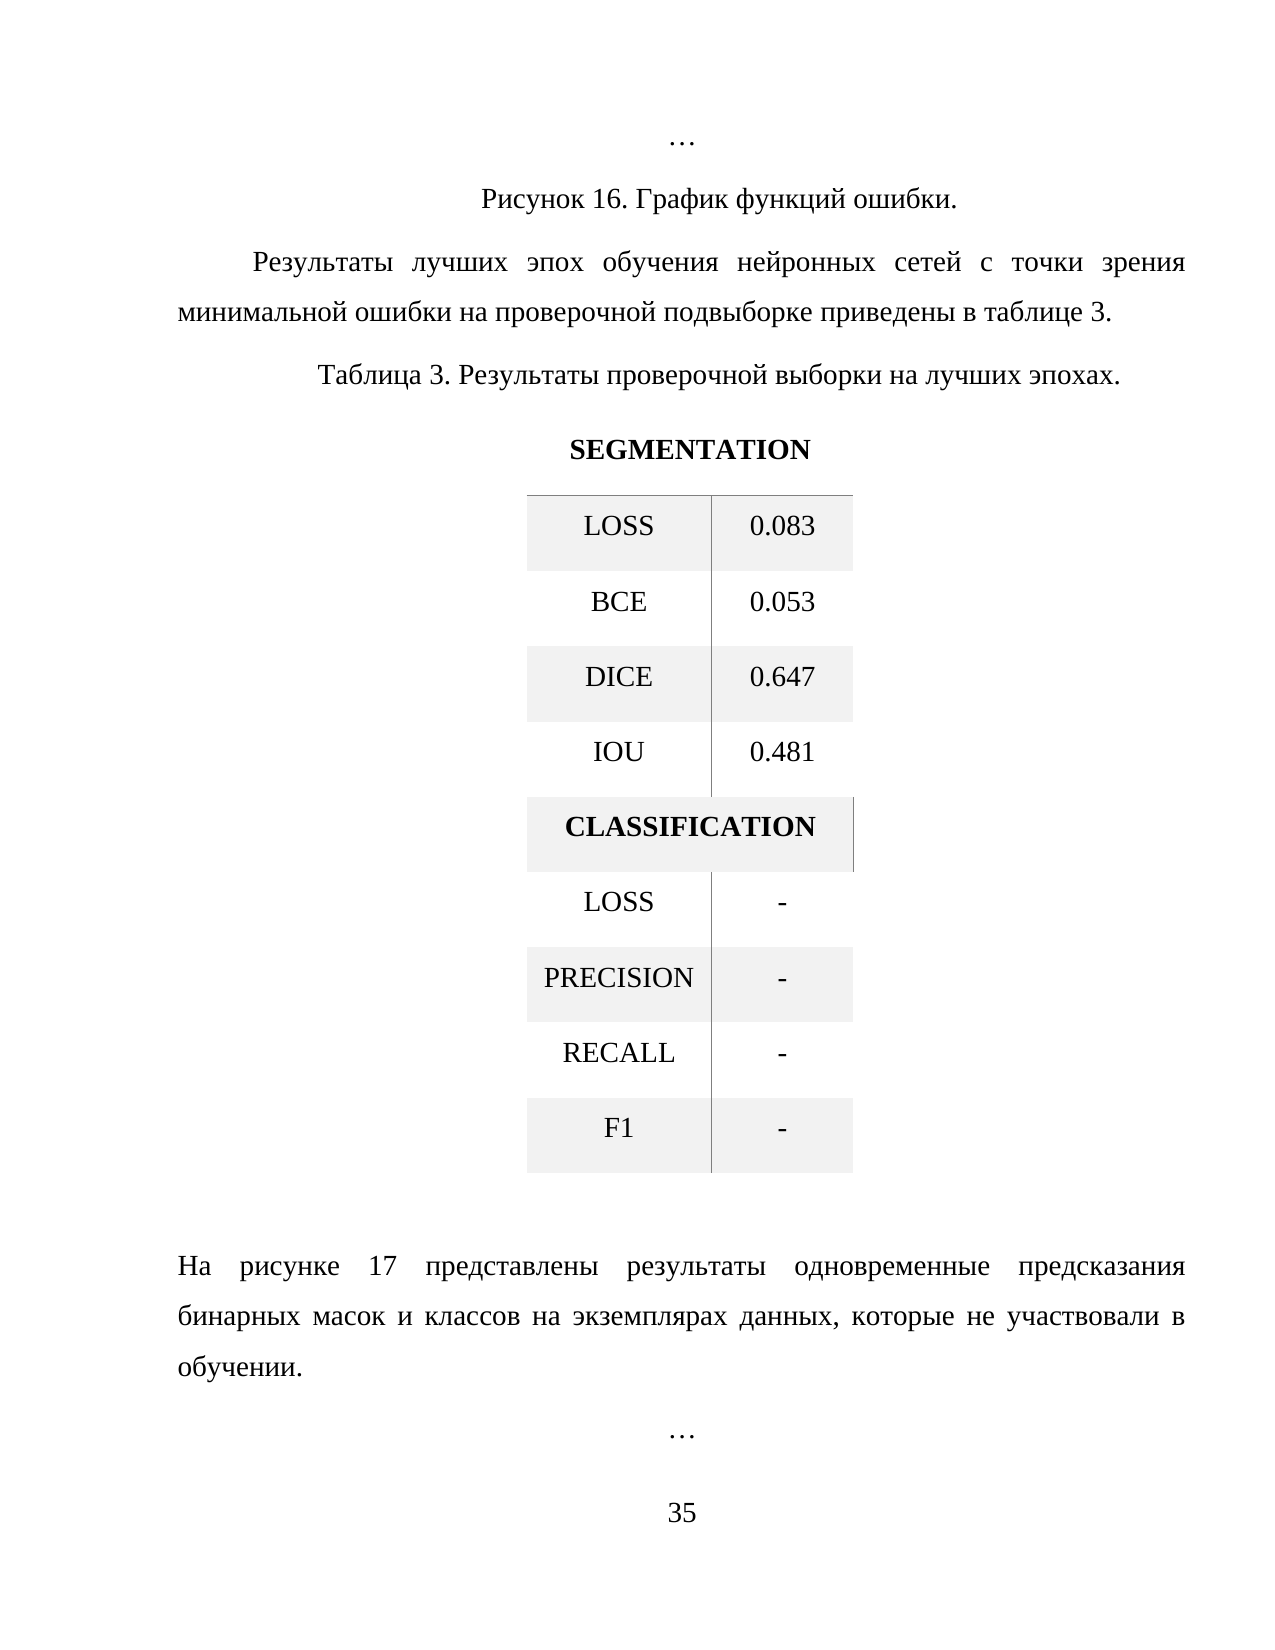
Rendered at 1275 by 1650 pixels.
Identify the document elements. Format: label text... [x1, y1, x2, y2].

table_cell Precision [527, 947, 711, 1022]
table_cell Loss [527, 872, 711, 947]
subtitle Рисунок 16. График функций ошибки. [252, 181, 1186, 214]
table_cell 0.053 [712, 571, 853, 646]
table_cell 0.647 [712, 646, 853, 722]
text … [177, 118, 1186, 152]
table_cell - [712, 1098, 853, 1173]
text … [177, 1412, 1186, 1445]
table_cell Classification [527, 797, 853, 872]
text Результаты лучших эпох обучения нейронных сетей с точки зрения минимальной ошибки на проверочной подвыборке приведены в таблице 3. [177, 244, 1186, 328]
table_cell F1 [527, 1098, 711, 1173]
table_cell - [712, 1023, 853, 1098]
table_header Segmentation [527, 420, 853, 495]
table_cell IoU [527, 722, 711, 797]
table_cell - [712, 947, 853, 1022]
table_cell Dice [527, 646, 711, 722]
text На рисунке 17 представлены результаты одновременные предсказания бинарных масок и классов на экземплярах данных, которые не участвовали в обучении. [177, 1248, 1186, 1382]
table_cell Loss [527, 496, 711, 571]
table_cell BCE [527, 571, 711, 646]
table_cell 0.083 [712, 496, 853, 571]
subtitle Таблица 3. Результаты проверочной выборки на лучших эпохах. [252, 357, 1186, 390]
table_cell Recall [527, 1023, 711, 1098]
table_cell 0.481 [712, 722, 853, 797]
table_cell - [712, 872, 853, 947]
